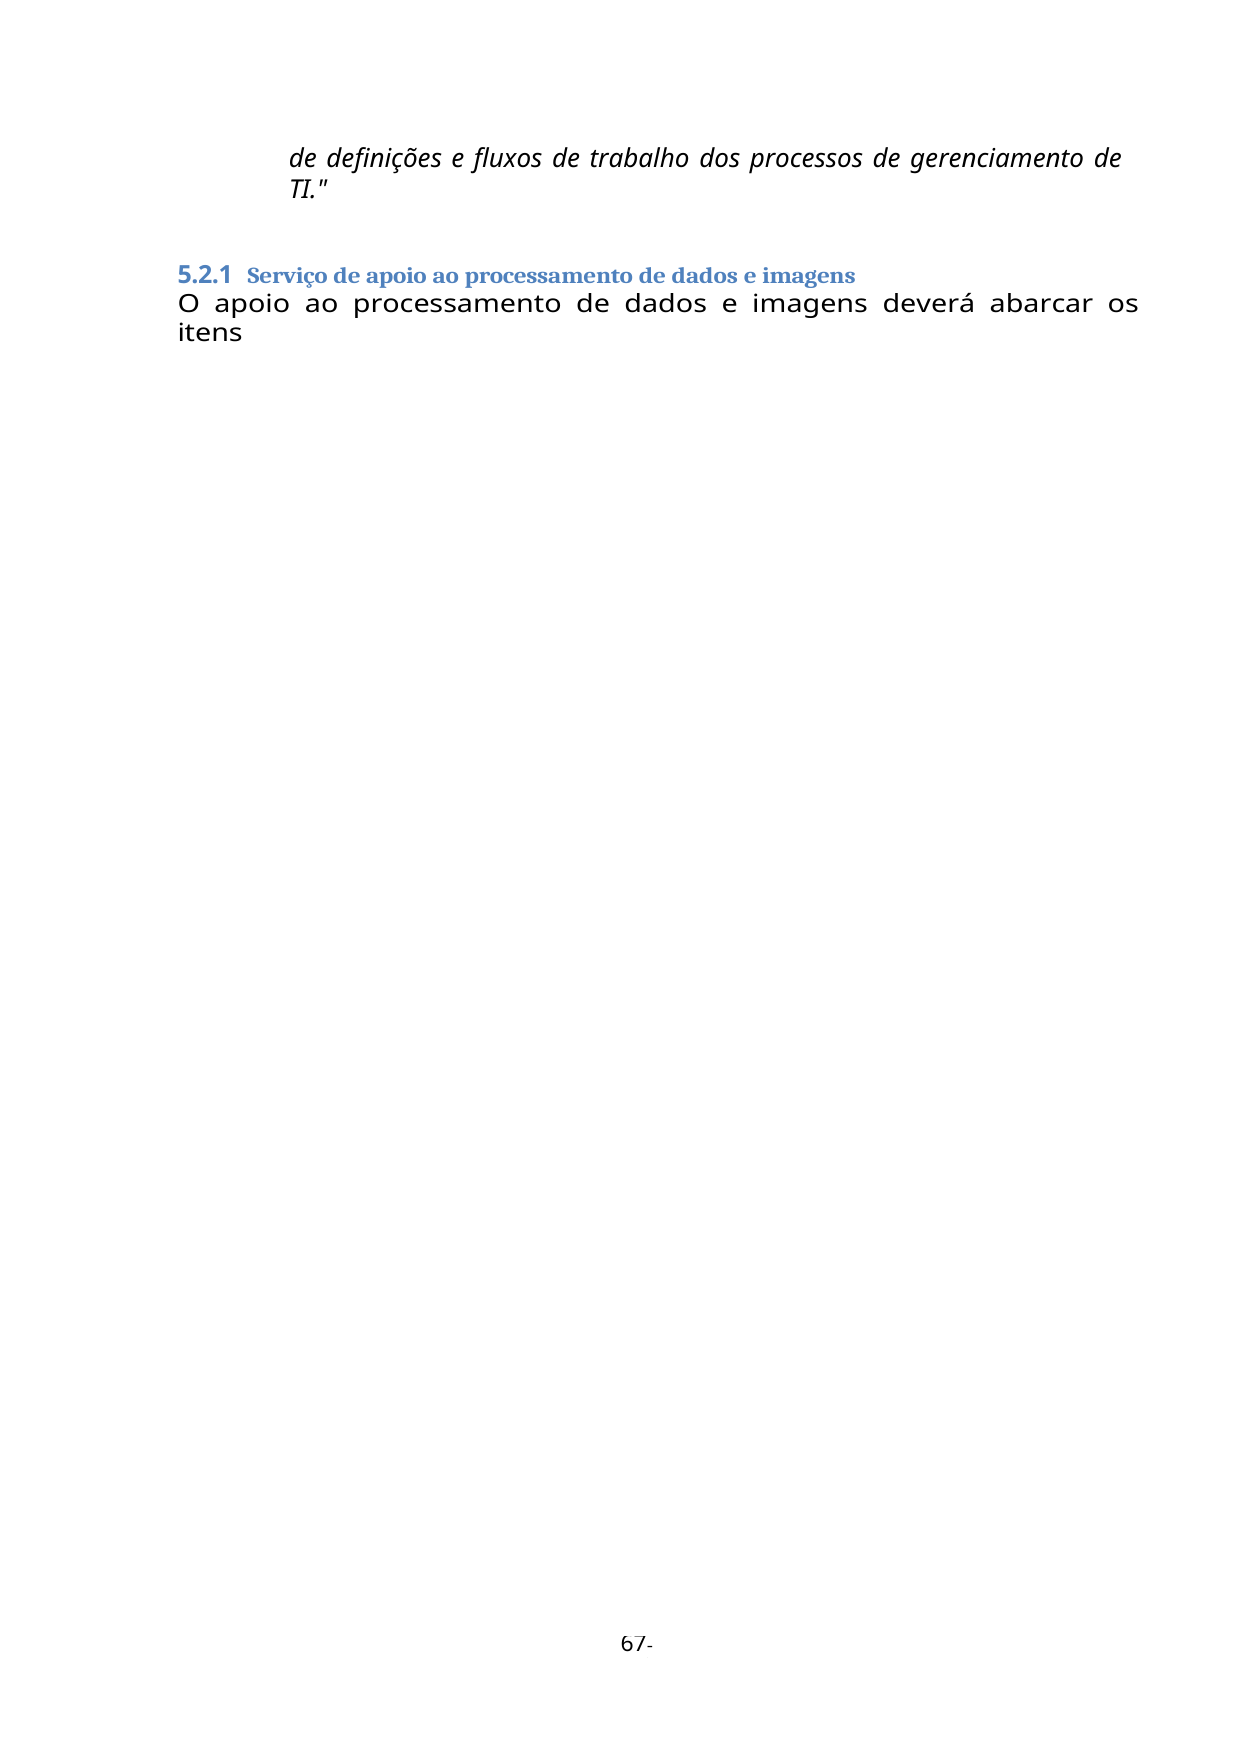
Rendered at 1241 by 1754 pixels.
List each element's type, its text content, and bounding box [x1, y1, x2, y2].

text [288, 142, 1122, 206]
subtitle Serviço de apoio ao processamento de dados e imagens [177, 261, 1140, 289]
text O apoio ao processamento de dados e imagens deverá abarcar os itens [177, 289, 1140, 348]
